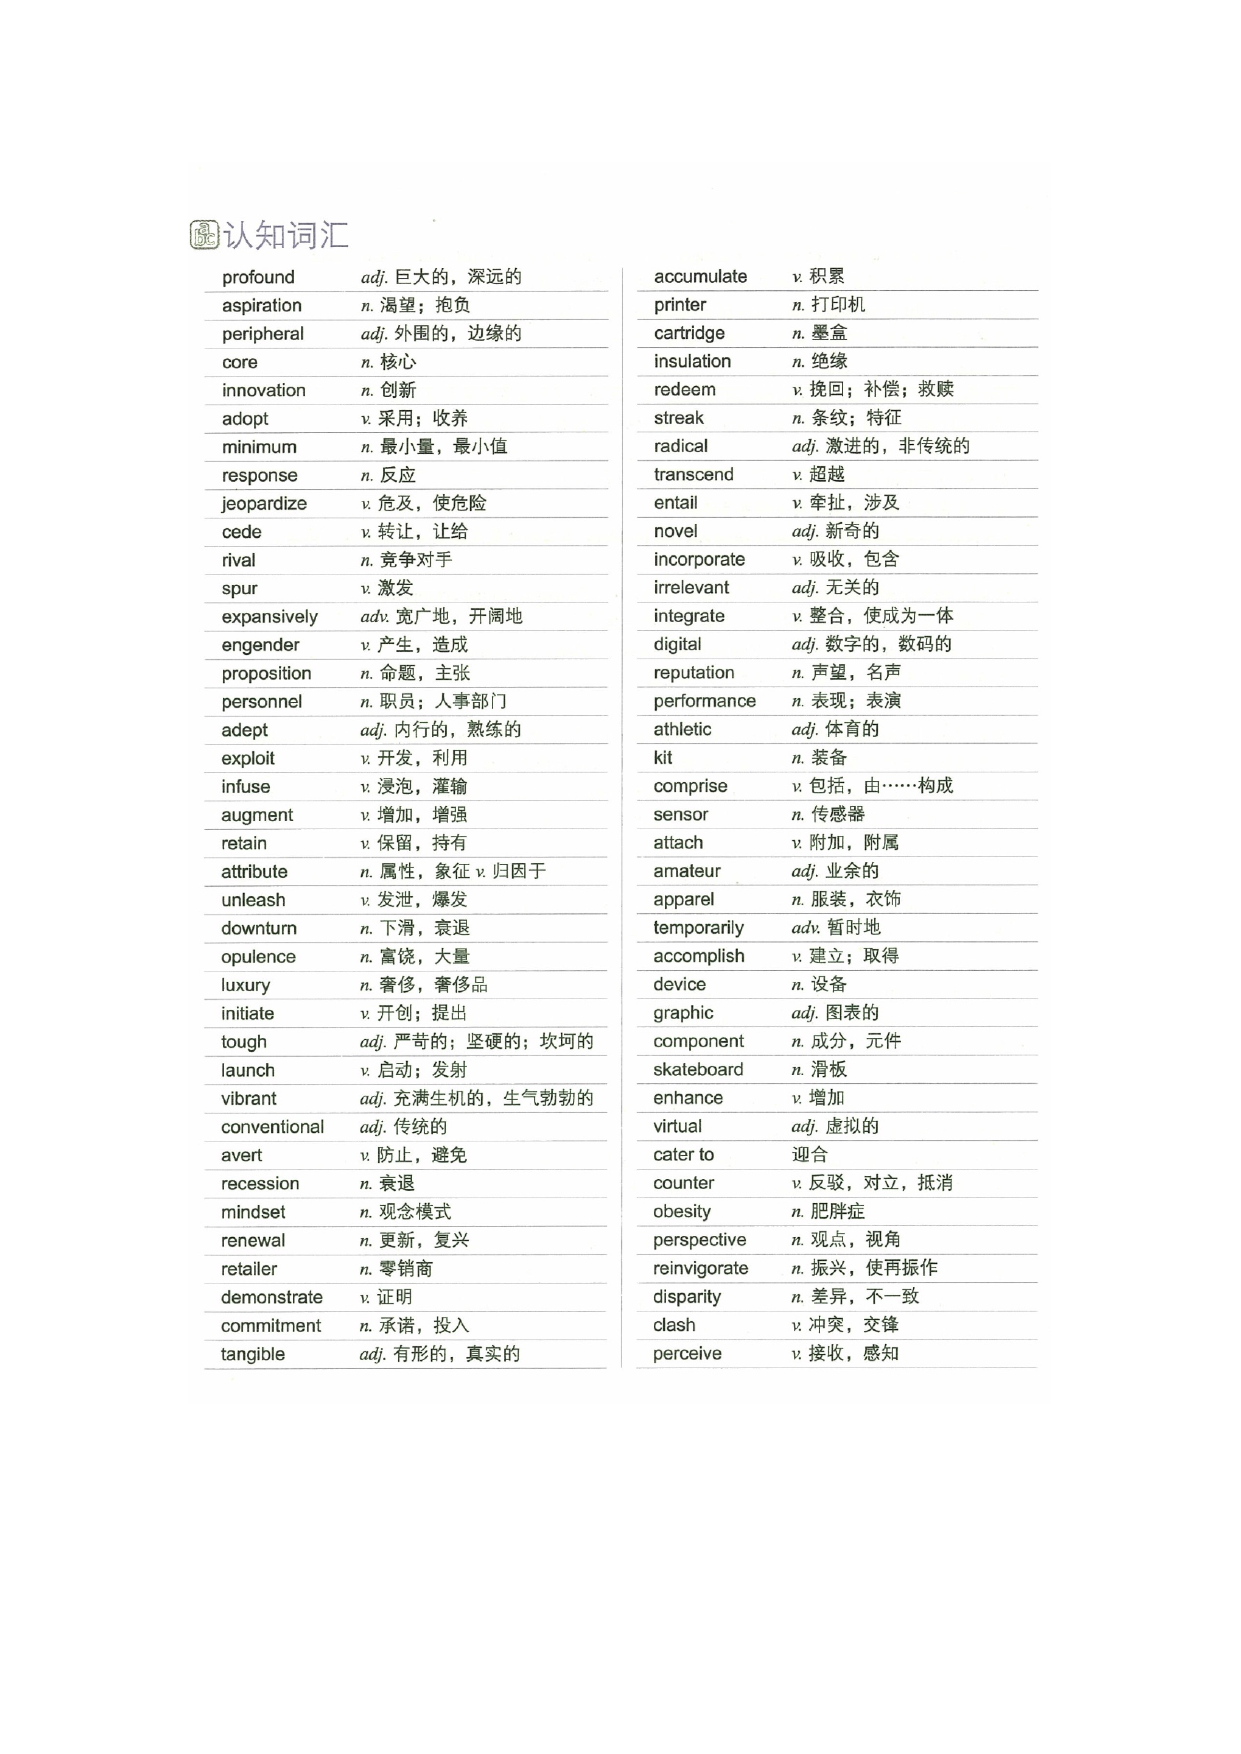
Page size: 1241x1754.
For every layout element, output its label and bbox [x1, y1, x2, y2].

picture [187, 162, 1052, 1404]
